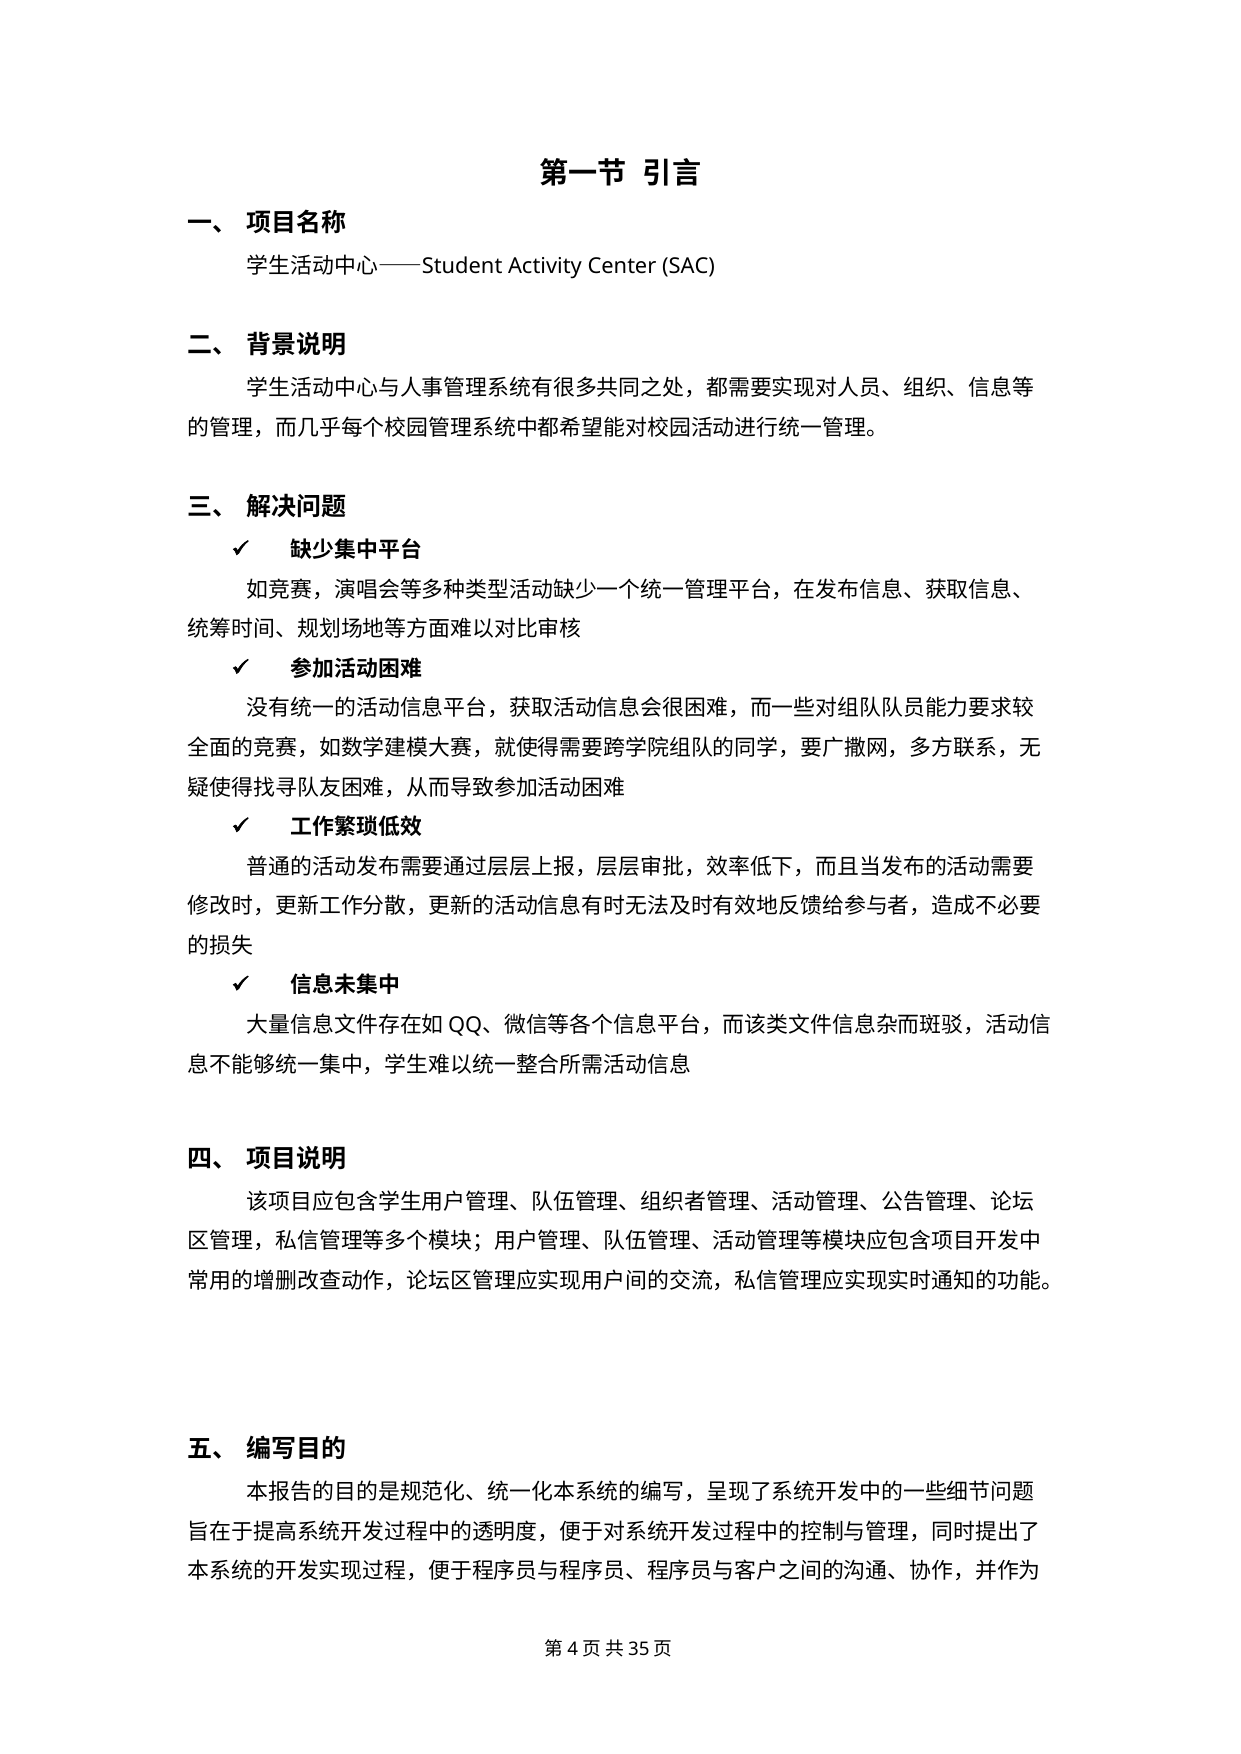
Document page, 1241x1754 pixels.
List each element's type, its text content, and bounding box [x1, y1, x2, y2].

list 引言 [187, 150, 1053, 192]
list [187, 1474, 1053, 1585]
list 解决问题 [188, 487, 1053, 523]
list 缺少集中平台 [231, 532, 1053, 564]
text 没有统一的活动信息平台，获取活动信息会很困难，而一些对组队队员能力要求较全面的竞赛，如数学建模大赛，就使得需要跨学院组队的同学，要广撒网，多方联系，无疑使得找寻队友困难，从而导致参加活动困难 [188, 690, 1053, 801]
text 学生活动中心与人事管理系统有很多共同之处，都需要实现对人员、组织、信息等的管理，而几乎每个校园管理系统中都希望能对校园活动进行统一管理。 [188, 370, 1053, 442]
text 普通的活动发布需要通过层层上报，层层审批，效率低下，而且当发布的活动需要修改时，更新工作分散，更新的活动信息有时无法及时有效地反馈给参与者，造成不必要的损失 [188, 849, 1053, 959]
text 大量信息文件存在如QQ、微信等各个信息平台，而该类文件信息杂而斑驳，活动信息不能够统一集中，学生难以统一整合所需活动信息 [188, 1007, 1053, 1078]
list 编写目的 [188, 1429, 1053, 1465]
list 项目名称 [188, 203, 1053, 239]
list 信息未集中 [231, 967, 1053, 999]
list 背景说明 [188, 325, 1053, 361]
text 如竞赛，演唱会等多种类型活动缺少一个统一管理平台，在发布信息、获取信息、统筹时间、规划场地等方面难以对比审核 [188, 572, 1053, 643]
text 该项目应包含学生用户管理、队伍管理、组织者管理、活动管理、公告管理、论坛区管理，私信管理等多个模块；用户管理、队伍管理、活动管理等模块应包含项目开发中常用的增删改查动作，论坛区管理应实现用户间的交流，私信管理应实现实时通知的功能。 [188, 1184, 1053, 1294]
text 学生活动中心——Student Activity Center (SAC) [187, 248, 1053, 280]
list 参加活动困难 [231, 651, 1053, 682]
list 项目说明 [188, 1138, 1053, 1174]
list 工作繁琐低效 [231, 809, 1053, 841]
